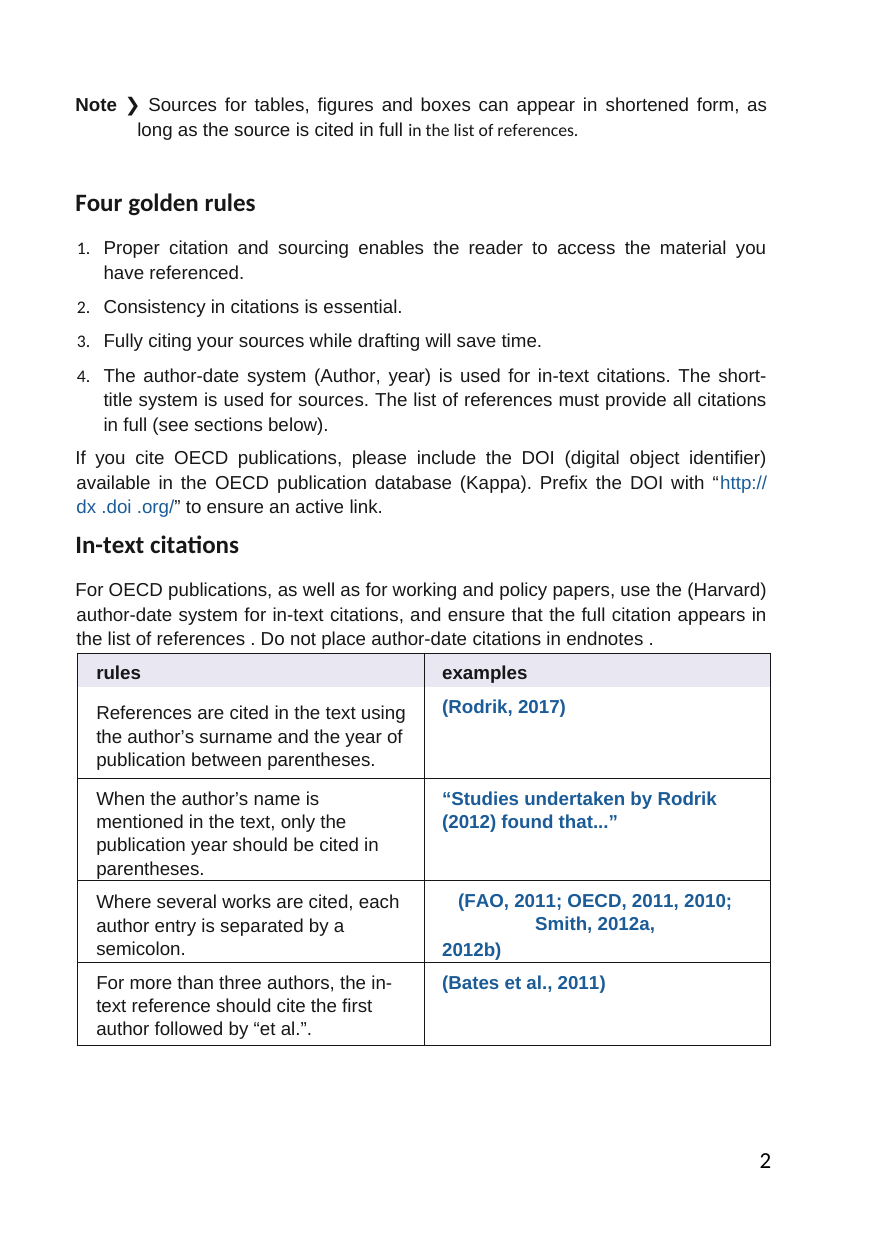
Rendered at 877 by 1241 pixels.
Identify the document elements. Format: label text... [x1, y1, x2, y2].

table_cell Where several works are cited, each author entry is separated by a semicolon. [78, 881, 424, 962]
subtitle In-text citations [75, 529, 771, 560]
table_cell (FAO, 2011; OECD, 2011, 2010; Smith, 2012a, 2012b) [425, 881, 770, 962]
list Fully citing your sources while drafting will save time. [77, 330, 767, 352]
table_cell (Bates et al., 2011) [425, 963, 770, 1045]
text For OECD publications, as well as for working and policy papers, use the (Harvard) author-date system for in-text citations, and ensure that the full citation appears in the list of references . Do not place author-date citations in endnotes . [75, 579, 767, 649]
table_cell (Rodrik, 2017) [425, 688, 770, 778]
list Consistency in citations is essential. [77, 296, 767, 318]
text If you cite OECD publications, please include the DOI (digital object identifier) available in the OECD publication database (Kappa). Prefix the DOI with “http:// dx .doi .org/” to ensure an active link. [75, 447, 767, 517]
table_cell References are cited in the text using the author’s surname and the year of publication between parentheses. [78, 688, 424, 778]
list The author-date system (Author, year) is used for in-text citations. The short-title system is used for sources. The list of references must provide all citations in full (see sections below). [77, 364, 767, 435]
table_header examples [425, 654, 770, 687]
text Note ❯ Sources for tables, figures and boxes can appear in shortened form, as long as the source is cited in full in the list of references. [75, 91, 767, 141]
subtitle Four golden rules [75, 188, 771, 218]
table_cell When the author’s name is mentioned in the text, only the publication year should be cited in parentheses. [78, 779, 424, 880]
table_cell For more than three authors, the in-text reference should cite the first author followed by “et al.”. [78, 963, 424, 1045]
table_cell “Studies undertaken by Rodrik (2012) found that...” [425, 779, 770, 880]
table_header rules [78, 654, 424, 687]
list Proper citation and sourcing enables the reader to access the material you have referenced. [77, 237, 767, 283]
